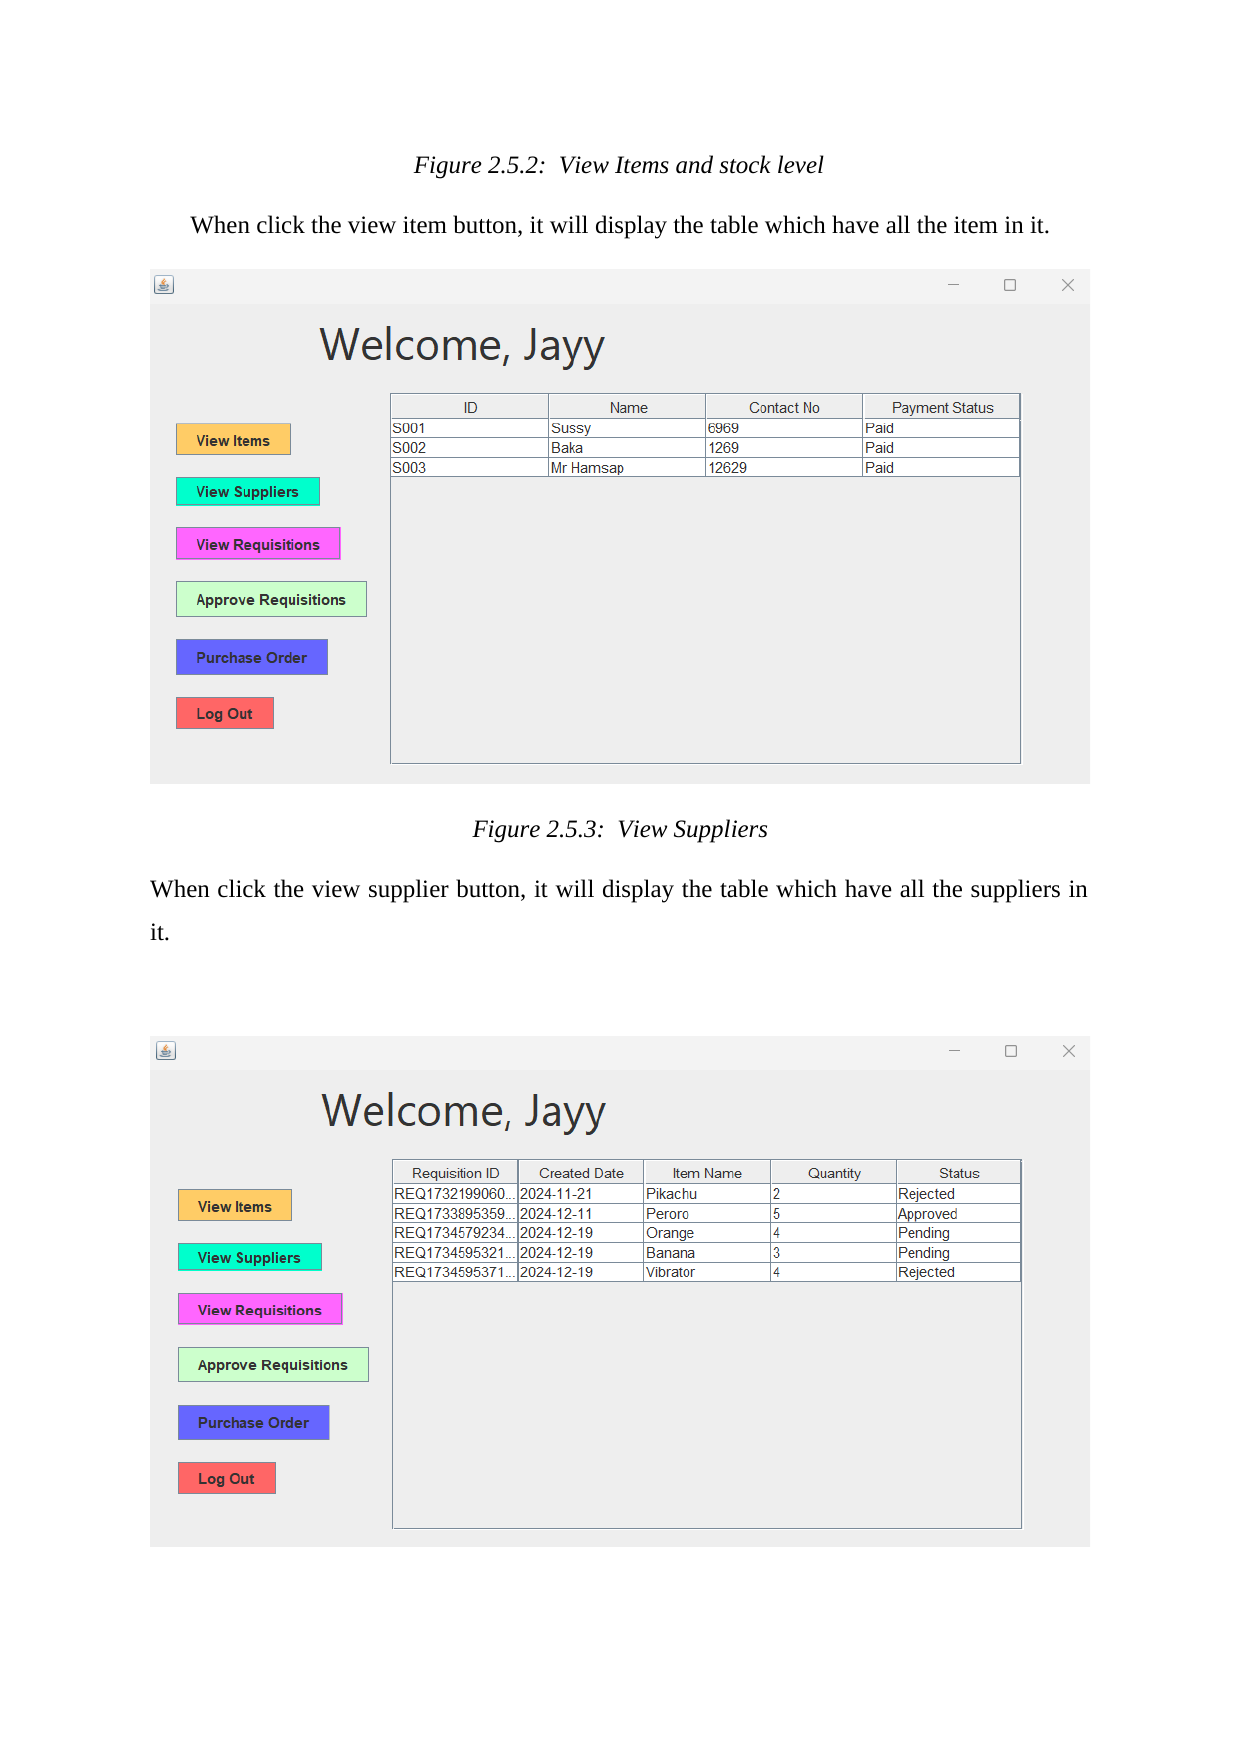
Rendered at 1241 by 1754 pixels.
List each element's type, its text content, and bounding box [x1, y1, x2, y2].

text Figure 2.5.3: View Suppliers [150, 814, 1090, 843]
text When click the view supplier button, it will display the table which have all the suppliers in it. [150, 874, 1090, 946]
picture [150, 269, 1091, 784]
text When click the view item button, it will display the table which have all the item in it. [150, 210, 1090, 238]
text Figure 2.5.2: View Items and stock level [150, 150, 1090, 179]
picture [150, 1036, 1091, 1547]
